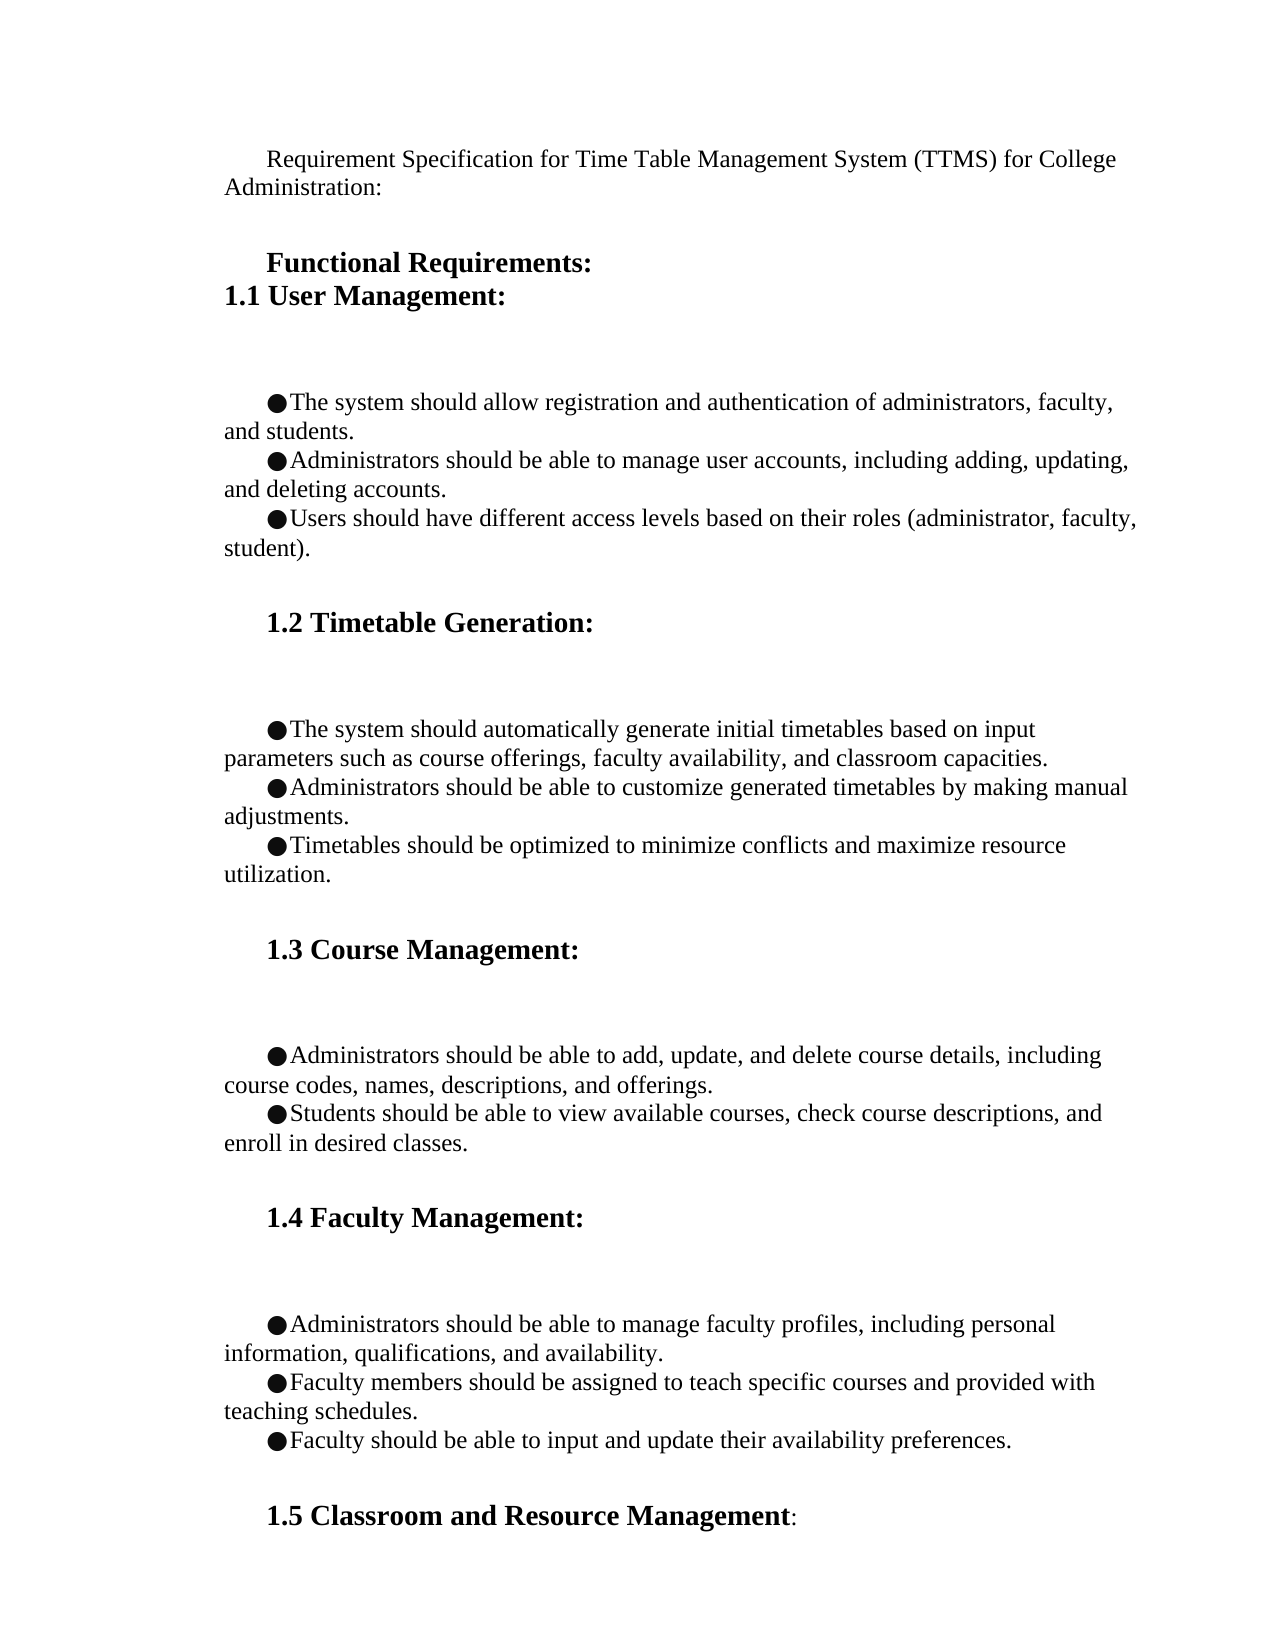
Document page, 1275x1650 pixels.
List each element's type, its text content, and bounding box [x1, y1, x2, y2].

subtitle 1.2 Timetable Generation: [224, 605, 1139, 639]
subtitle Faculty members should be assigned to teach specific courses and provided with teaching schedules. [224, 1367, 1139, 1425]
subtitle The system should automatically generate initial timetables based on input parameters such as course offerings, faculty availability, and classroom capacities. [224, 714, 1139, 772]
subtitle Administrators should be able to manage user accounts, including adding, updating, and deleting accounts. [224, 445, 1139, 503]
subtitle Administrators should be able to customize generated timetables by making manual adjustments. [224, 772, 1139, 830]
subtitle Requirement Specification for Time Table Management System (TTMS) for College Administration: [224, 144, 1139, 201]
subtitle Timetables should be optimized to minimize conflicts and maximize resource utilization. [224, 830, 1139, 888]
subtitle Administrators should be able to add, update, and delete course details, including course codes, names, descriptions, and offerings. [224, 1040, 1139, 1098]
subtitle 1.3 Course Management: [224, 932, 1139, 965]
subtitle Administrators should be able to manage faculty profiles, including personal information, qualifications, and availability. [224, 1309, 1139, 1367]
subtitle 1.5 Classroom and Resource Management: [224, 1498, 1139, 1532]
subtitle The system should allow registration and authentication of administrators, faculty, and students. [224, 387, 1139, 445]
subtitle Users should have different access levels based on their roles (administrator, faculty, student). [224, 503, 1139, 561]
subtitle Functional Requirements: 1.1 User Management: [224, 245, 1139, 312]
subtitle 1.4 Faculty Management: [224, 1200, 1139, 1234]
subtitle Faculty should be able to input and update their availability preferences. [224, 1425, 1139, 1454]
subtitle Students should be able to view available courses, check course descriptions, and enroll in desired classes. [224, 1098, 1139, 1157]
